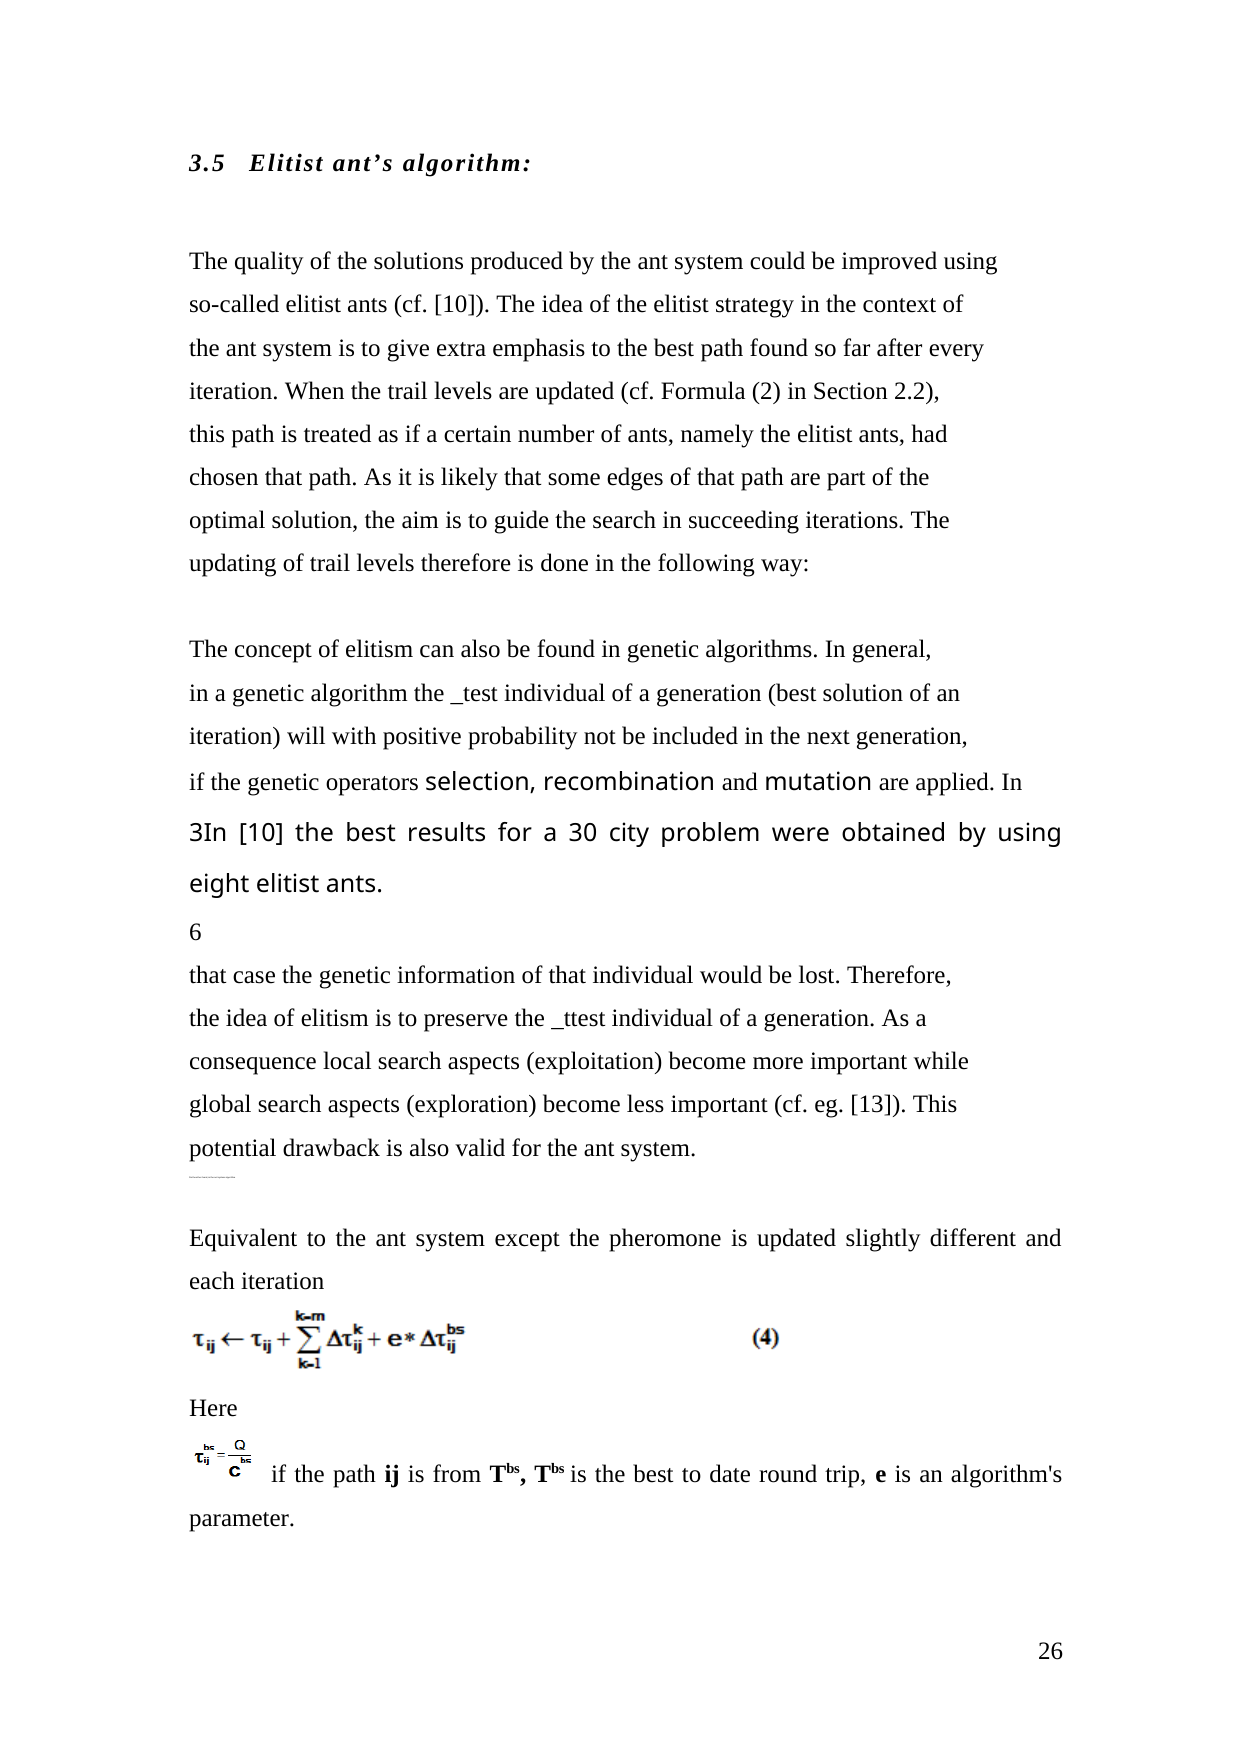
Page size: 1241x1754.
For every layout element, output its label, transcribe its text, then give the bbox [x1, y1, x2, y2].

picture [188, 1436, 259, 1483]
text in a genetic algorithm the _test individual of a generation (best solution of an [189, 678, 1063, 706]
text potential drawback is also valid for the ant system. [189, 1133, 1063, 1161]
text optimal solution, the aim is to guide the search in succeeding iterations. The [189, 505, 1063, 534]
text that case the genetic information of that individual would be lost. Therefore, [189, 960, 1063, 989]
subtitle Elitist ant’s algorithm: [189, 148, 1063, 176]
text Equivalent to the ant system except the pheromone is updated slightly different and each iteration [189, 1223, 1063, 1295]
text consequence local search aspects (exploitation) become more important while [189, 1046, 1063, 1075]
text Here [189, 1393, 1063, 1422]
text the idea of elitism is to preserve the _ttest individual of a generation. As a [189, 1003, 1063, 1032]
text The concept of elitism can also be found in genetic algorithms. In general, [189, 634, 1063, 663]
text iteration) will with positive probability not be included in the next generation, [189, 721, 1063, 749]
text 3In [10] the best results for a 30 city problem were obtained by using eight elitist ants. [189, 815, 1063, 900]
text iteration. When the trail levels are updated (cf. Formula (2) in Section 2.2), [189, 376, 1063, 404]
text updating of trail levels therefore is done in the following way: [189, 548, 1063, 577]
text this path is treated as if a certain number of ants, namely the elitist ants, had [189, 419, 1063, 448]
text so-called elitist ants (cf. [10]). The idea of the elitist strategy in the context of [189, 289, 1063, 318]
text global search aspects (exploration) become less important (cf. eg. [13]). This [189, 1089, 1063, 1118]
text if the path ij is from Tbs, Tbs is the best to date round trip, e is an algorithm's parameter. [189, 1436, 1063, 1531]
text the ant system is to give extra emphasis to the best path found so far after every [189, 333, 1063, 361]
text if the genetic operators selection, recombination and mutation are applied. In [189, 764, 1063, 798]
text 6 [189, 917, 1063, 946]
text chosen that path. As it is likely that some edges of that path are part of the [189, 462, 1063, 491]
text The quality of the solutions produced by the ant system could be improved using [189, 246, 1063, 275]
picture [188, 1309, 791, 1379]
